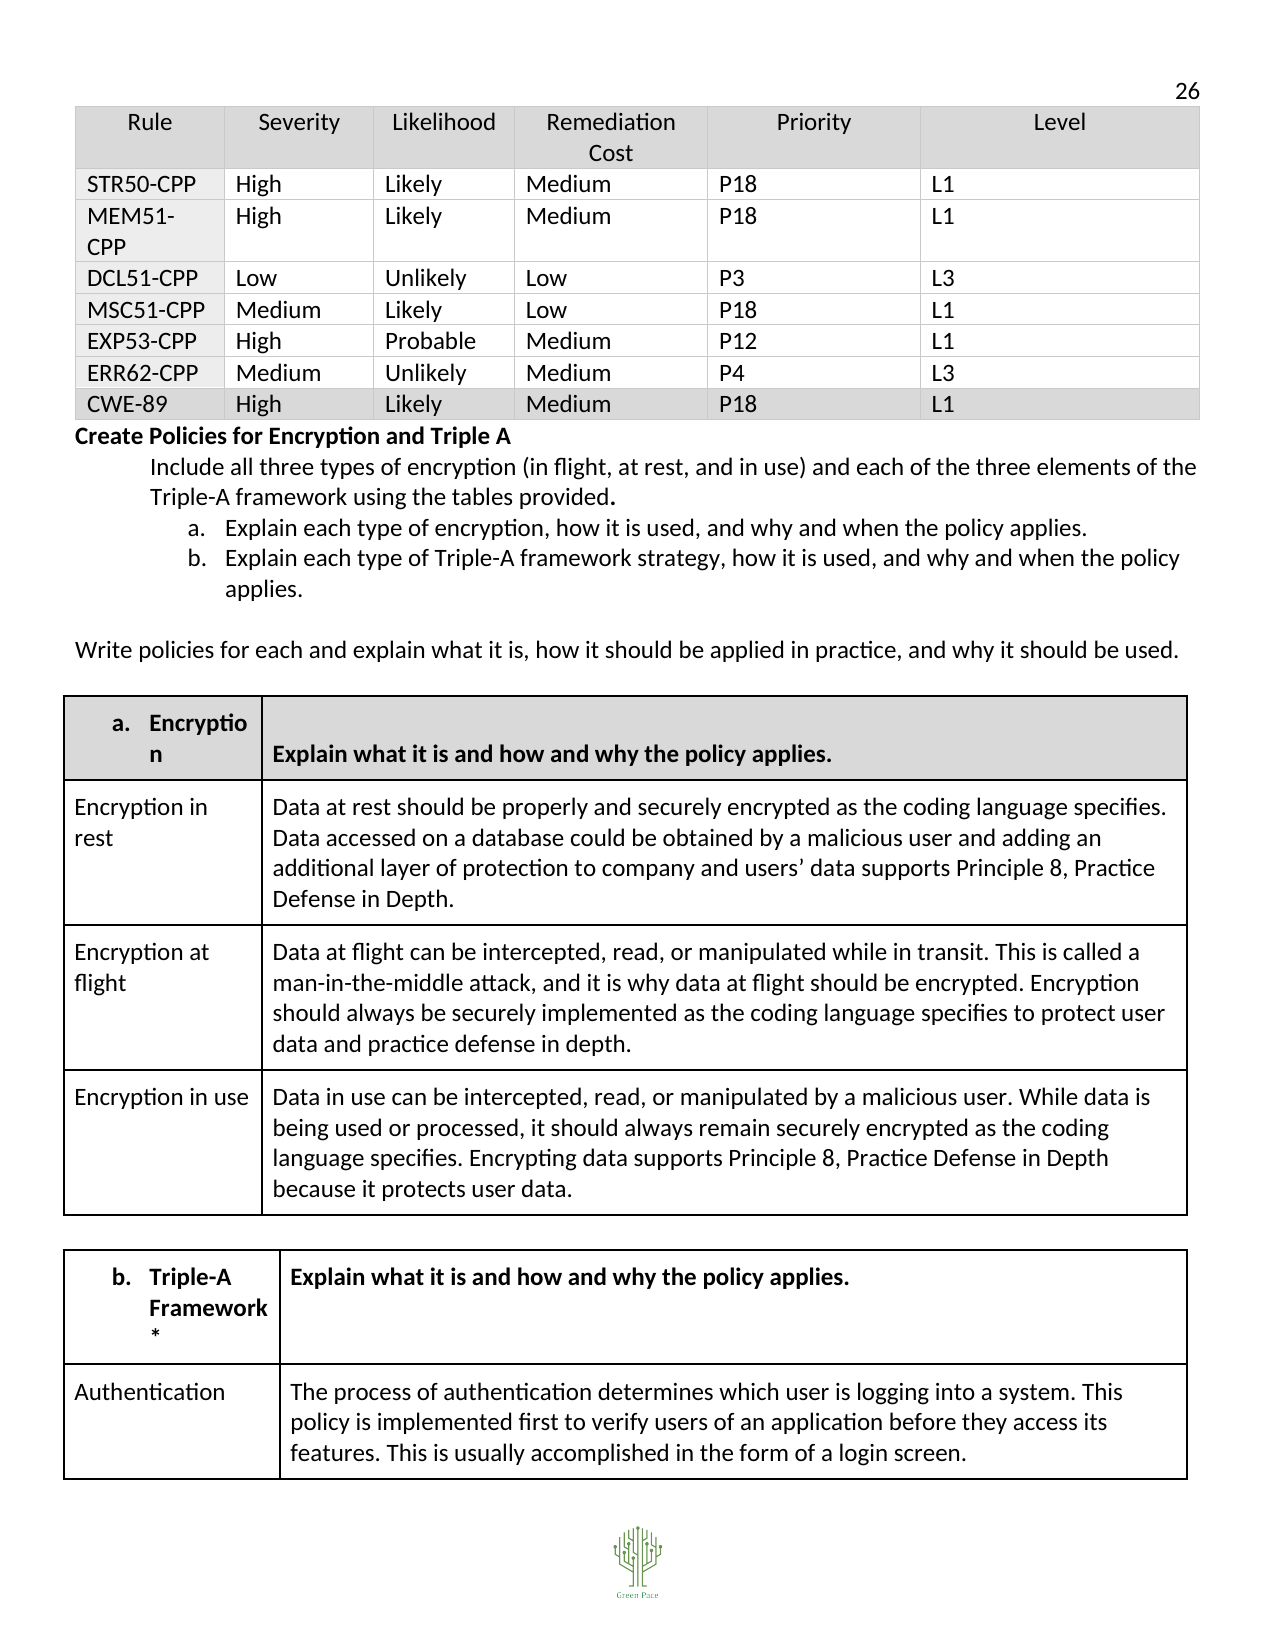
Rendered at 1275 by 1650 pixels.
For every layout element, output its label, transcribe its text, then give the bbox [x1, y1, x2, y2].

table_header Remediation Cost [515, 107, 707, 168]
list Explain each type of Triple-A framework strategy, how it is used, and why and when the policy applies. [187, 542, 1200, 603]
table_cell DCL51-CPP [76, 262, 224, 293]
table_cell High [225, 169, 373, 199]
table_cell L3 [921, 262, 1199, 293]
table_cell Medium [225, 357, 373, 387]
table_cell Medium [515, 389, 707, 419]
table_cell Encryption in use [65, 1071, 261, 1214]
table_header Encryption [65, 697, 261, 779]
table_cell CWE-89 [76, 389, 224, 419]
table_cell L1 [921, 389, 1199, 419]
table_cell L1 [921, 200, 1199, 261]
table_header Level [921, 107, 1199, 168]
subtitle Create Policies for Encryption and Triple A [75, 420, 1200, 451]
table_header Explain what it is and how and why the policy applies. [281, 1251, 1186, 1363]
table_cell Probable [374, 325, 514, 356]
table_cell P3 [708, 262, 920, 293]
table_cell Data in use can be intercepted, read, or manipulated by a malicious user. While data is being used or processed, it should always remain securely encrypted as the coding language specifies. Encrypting data supports Principle 8, Practice Defense in Depth because it protects user data. [263, 1071, 1186, 1214]
table_cell P18 [708, 169, 920, 199]
picture [605, 1521, 670, 1606]
table_cell Encryption in rest [65, 781, 261, 924]
table_cell Low [225, 262, 373, 293]
table_cell Data at flight can be intercepted, read, or manipulated while in transit. This is called a man-in-the-middle attack, and it is why data at flight should be encrypted. Encryption should always be securely implemented as the coding language specifies to protect user data and practice defense in depth. [263, 926, 1186, 1069]
table_cell P18 [708, 200, 920, 261]
table_cell P18 [708, 294, 920, 324]
table_cell P4 [708, 357, 920, 387]
list Explain each type of encryption, how it is used, and why and when the policy applies. [187, 512, 1200, 542]
text Write policies for each and explain what it is, how it should be applied in practice, and why it should be used. [75, 634, 1200, 664]
table_cell Authentication [65, 1365, 279, 1478]
table_cell Medium [515, 357, 707, 387]
text Include all three types of encryption (in flight, at rest, and in use) and each of the three elements of the Triple-A framework using the tables provided. [150, 451, 1200, 512]
table_cell L1 [921, 325, 1199, 356]
table_cell ERR62-CPP [76, 357, 224, 387]
table_header Rule [76, 107, 224, 168]
table_cell P12 [708, 325, 920, 356]
table_cell Medium [515, 200, 707, 261]
table_cell High [225, 325, 373, 356]
table_cell Unlikely [374, 262, 514, 293]
table_cell Likely [374, 169, 514, 199]
table_cell Data at rest should be properly and securely encrypted as the coding language specifies. Data accessed on a database could be obtained by a malicious user and adding an additional layer of protection to company and users’ data supports Principle 8, Practice Defense in Depth. [263, 781, 1186, 924]
table_cell MSC51-CPP [76, 294, 224, 324]
table_cell L1 [921, 169, 1199, 199]
table_cell Likely [374, 294, 514, 324]
table_header Triple-A Framework* [65, 1251, 279, 1363]
table_header Likelihood [374, 107, 514, 168]
table_cell High [225, 389, 373, 419]
table_cell Low [515, 262, 707, 293]
table_cell Medium [515, 169, 707, 199]
table_cell Likely [374, 389, 514, 419]
table_cell Medium [515, 325, 707, 356]
table_cell The process of authentication determines which user is logging into a system. This policy is implemented first to verify users of an application before they access its features. This is usually accomplished in the form of a login screen. [281, 1365, 1186, 1478]
table_cell Low [515, 294, 707, 324]
table_cell High [225, 200, 373, 261]
table_cell MEM51-CPP [76, 200, 224, 261]
table_cell P18 [708, 389, 920, 419]
table_header Severity [225, 107, 373, 168]
table_cell EXP53-CPP [76, 325, 224, 356]
table_cell L3 [921, 357, 1199, 387]
table_cell STR50-CPP [76, 169, 224, 199]
table_cell Unlikely [374, 357, 514, 387]
table_cell L1 [921, 294, 1199, 324]
table_header Priority [708, 107, 920, 168]
table_cell Medium [225, 294, 373, 324]
table_cell Likely [374, 200, 514, 261]
table_cell Encryption at flight [65, 926, 261, 1069]
table_header Explain what it is and how and why the policy applies. [263, 697, 1186, 779]
